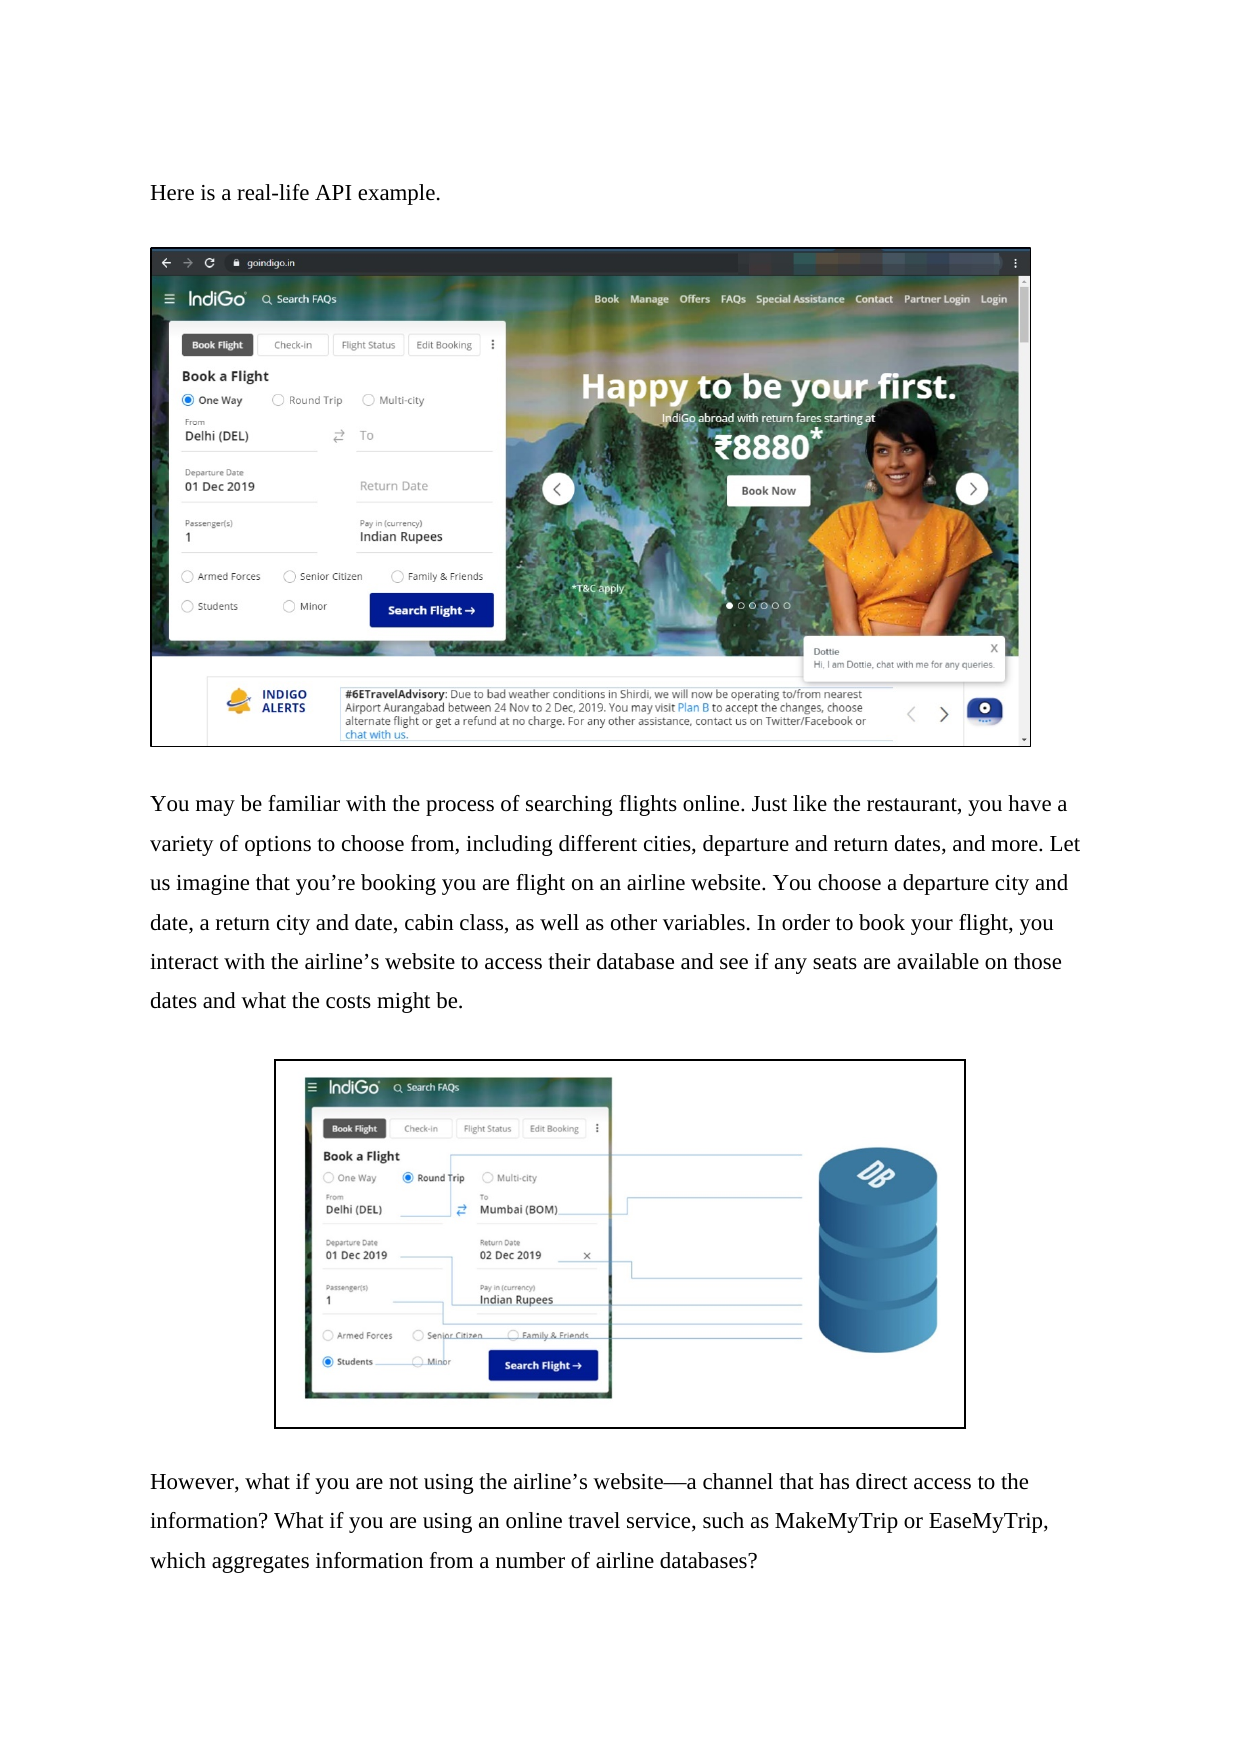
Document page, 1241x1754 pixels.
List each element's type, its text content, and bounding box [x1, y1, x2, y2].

picture [276, 1061, 964, 1427]
picture [150, 247, 1031, 747]
text You may be familiar with the process of searching flights online. Just like the restaurant, you have a variety of options to choose from, including different cities, departure and return dates, and more. Let us imagine that you’re booking you are flight on an airline website. You choose a departure city and date, a return city and date, cabin class, as well as other variables. In order to book your flight, you interact with the airline’s website to access their database and see if any seats are available on those dates and what the costs might be. [150, 790, 1090, 1014]
text However, what if you are not using the airline’s website––a channel that has direct access to the information? What if you are using an online travel service, such as MakeMyTrip or EaseMyTrip, which aggregates information from a number of airline databases? [150, 1468, 1090, 1573]
text Here is a real-life API example. [150, 179, 1090, 206]
